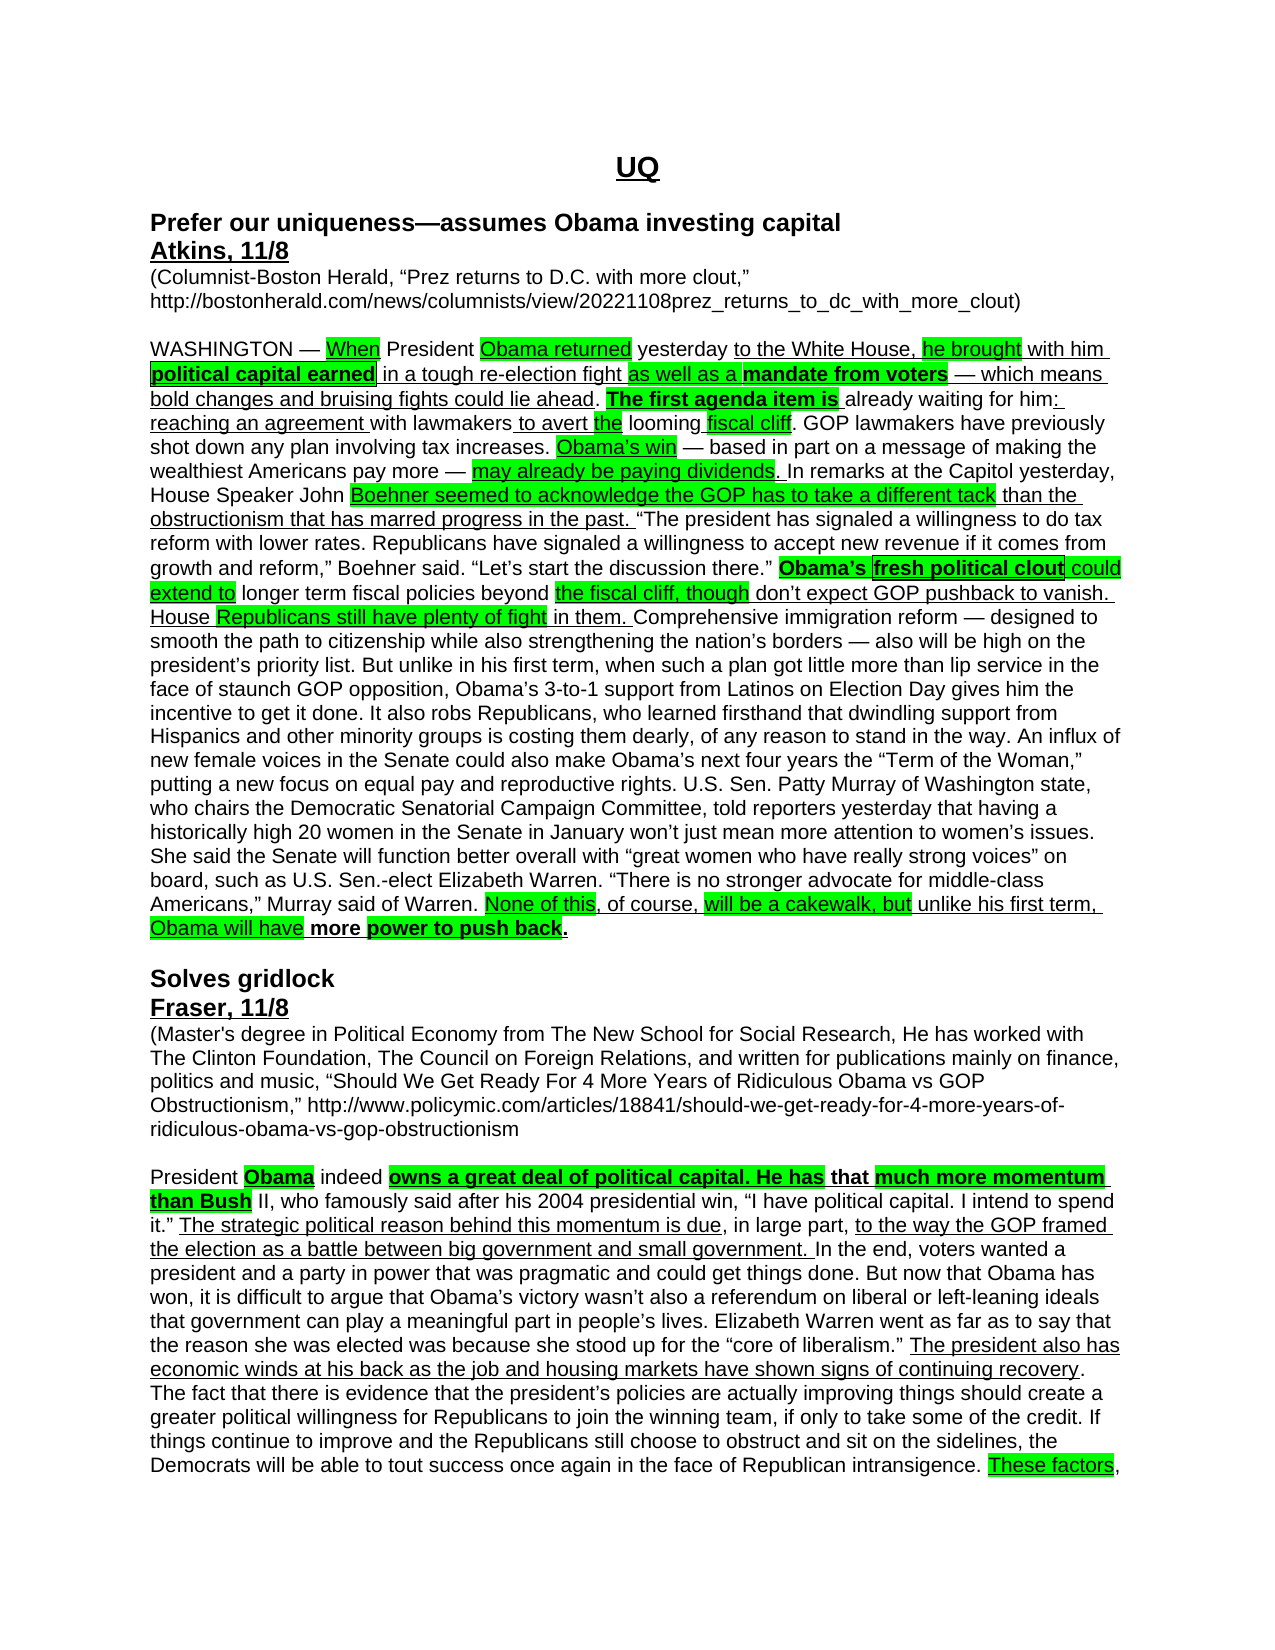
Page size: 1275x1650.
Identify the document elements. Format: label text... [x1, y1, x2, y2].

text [150, 1165, 1125, 1477]
subtitle Prefer our uniqueness—assumes Obama investing capital [150, 207, 1125, 236]
text (Master's degree in Political Economy from The New School for Social Research, He has worked with The Clinton Foundation, The Council on Foreign Relations, and written for publications mainly on finance, politics and music, “Should We Get Ready For 4 More Years of Ridiculous Obama vs GOP Obstructionism,” http://www.policymic.com/articles/18841/should-we-get-ready-for-4-more-years-of-ridiculous-obama-vs-gop-obstructionism [150, 1021, 1125, 1141]
subtitle uq [150, 150, 1125, 183]
subtitle Solves gridlock [150, 964, 1125, 993]
text Fraser, 11/8 [150, 993, 1125, 1021]
text Atkins, 11/8 [150, 236, 1125, 265]
text (Columnist-Boston Herald, “Prez returns to D.C. with more clout,” http://bostonherald.com/news/columnists/view/20221108prez_returns_to_dc_with_more_clout) [150, 265, 1125, 313]
text WASHINGTON — When President Obama returned yesterday to the White House, he brought with him political capital earned in a tough re-election fight as well as a mandate from voters — which means bold changes and bruising fights could lie ahead. The first agenda item is already waiting for him: reaching an agreement with lawmakers to avert the looming fiscal cliff. GOP lawmakers have previously shot down any plan involving tax increases. Obama’s win — based in part on a message of making the wealthiest Americans pay more — may already be paying dividends. In remarks at the Capitol yesterday, House Speaker John Boehner seemed to acknowledge the GOP has to take a different tack than the obstructionism that has marred progress in the past. “The president has signaled a willingness to do tax reform with lower rates. Republicans have signaled a willingness to accept new revenue if it comes from growth and reform,” Boehner said. “Let’s start the discussion there.” Obama’s fresh political clout could extend to longer term fiscal policies beyond the fiscal cliff, though don’t expect GOP pushback to vanish. House Republicans still have plenty of fight in them. Comprehensive immigration reform — designed to smooth the path to citizenship while also strengthening the nation’s borders — also will be high on the president’s priority list. But unlike in his first term, when such a plan got little more than lip service in the face of staunch GOP opposition, Obama’s 3-to-1 support from Latinos on Election Day gives him the incentive to get it done. It also robs Republicans, who learned firsthand that dwindling support from Hispanics and other minority groups is costing them dearly, of any reason to stand in the way. An influx of new female voices in the Senate could also make Obama’s next four years the “Term of the Woman,” putting a new focus on equal pay and reproductive rights. U.S. Sen. Patty Murray of Washington state, who chairs the Democratic Senatorial Campaign Committee, told reporters yesterday that having a historically high 20 women in the Senate in January won’t just mean more attention to women’s issues. She said the Senate will function better overall with “great women who have really strong voices” on board, such as U.S. Sen.-elect Elizabeth Warren. “There is no stronger advocate for middle-class Americans,” Murray said of Warren. None of this, of course, will be a cakewalk, but unlike his first term, Obama will have more power to push back. [150, 337, 1125, 940]
